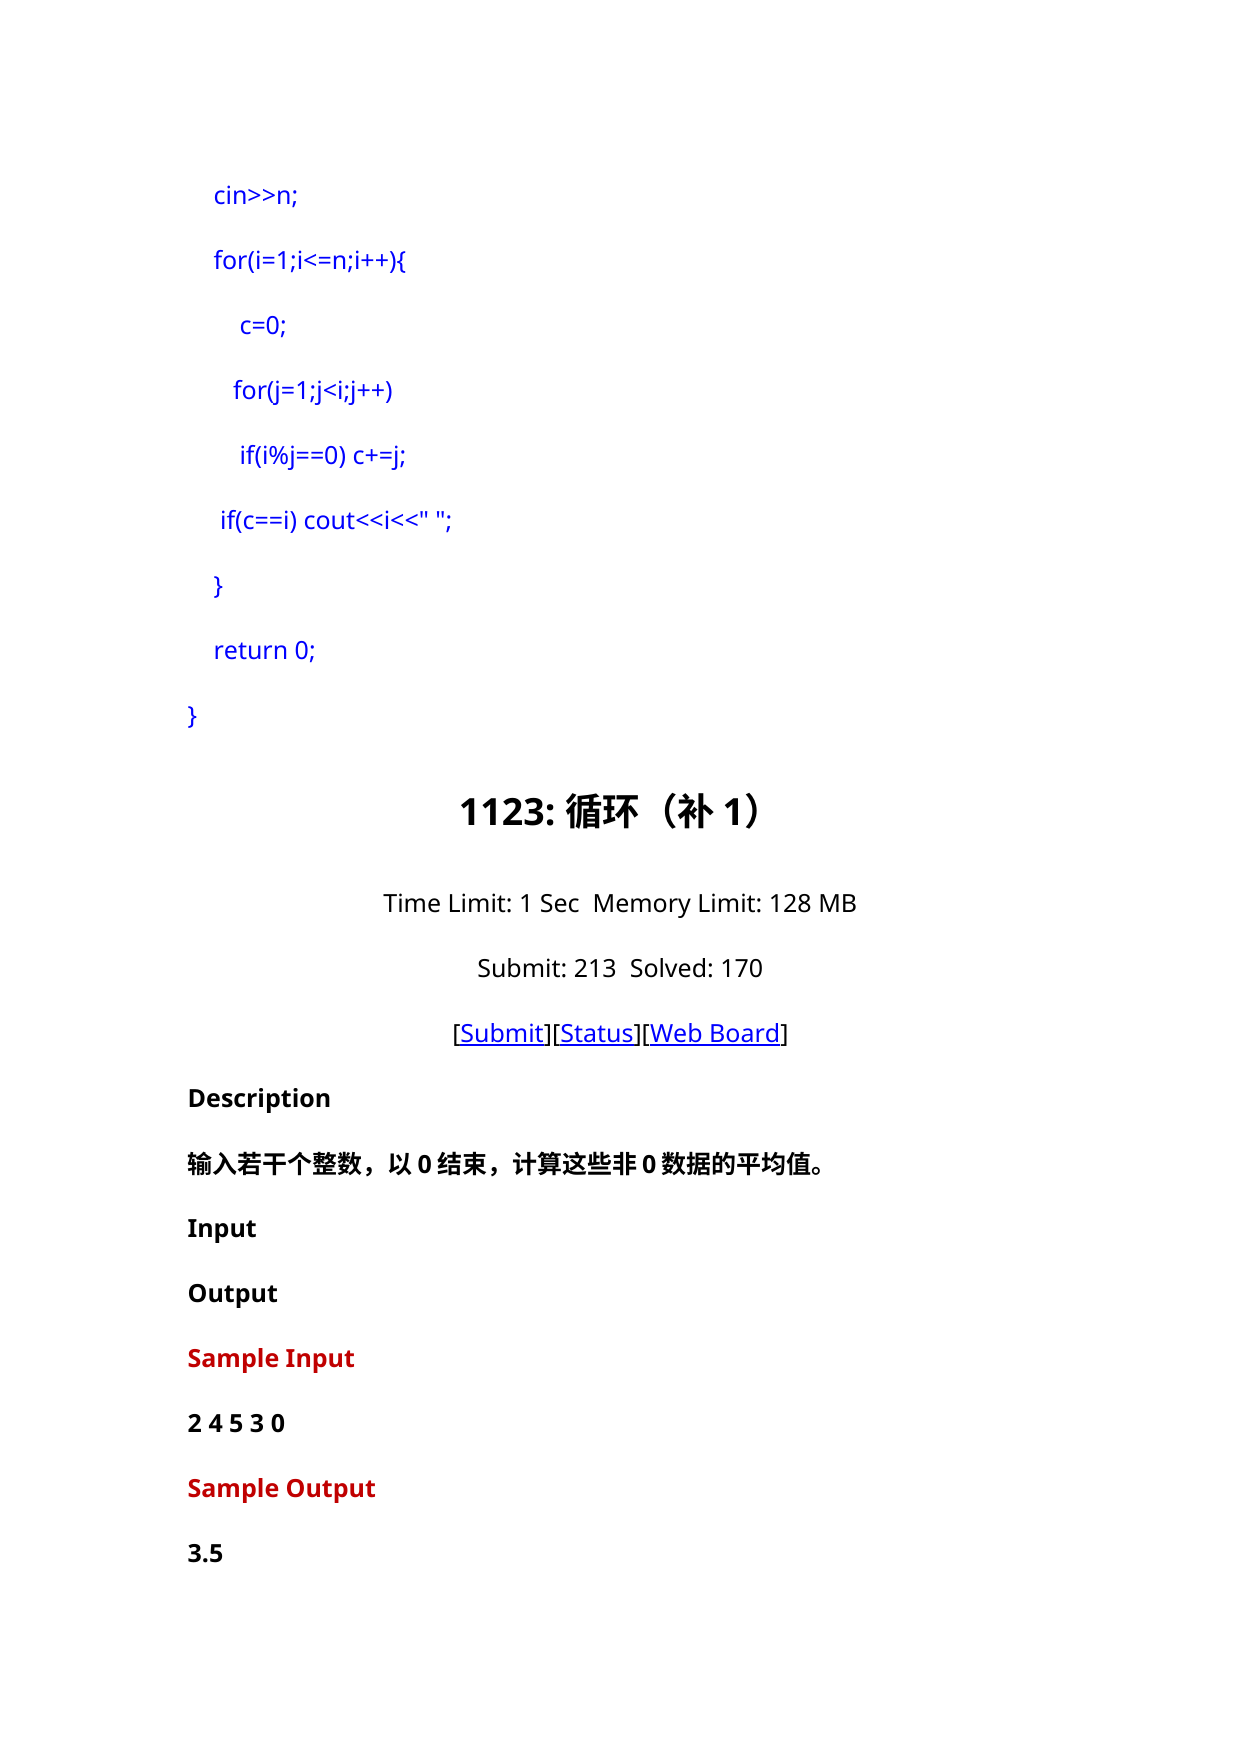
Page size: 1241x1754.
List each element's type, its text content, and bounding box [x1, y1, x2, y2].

text for(j=1;j<i;j++) [187, 357, 1053, 422]
text return 0; [187, 617, 1053, 682]
text } [187, 682, 1053, 747]
text Input [187, 1195, 1053, 1260]
text 输入若干个整数，以0结束，计算这些非0数据的平均值。 [187, 1130, 1053, 1195]
text Description [187, 1065, 1053, 1130]
text Sample Output [187, 1455, 1053, 1520]
text cin>>n; [187, 162, 1053, 227]
text c=0; [187, 292, 1053, 357]
text Sample Input [187, 1325, 1053, 1390]
text if(i%j==0) c+=j; [187, 422, 1053, 487]
text Time Limit: 1 Sec Memory Limit: 128 MB Submit: 213 Solved: 170 [Submit][Status][Web Board] [187, 870, 1053, 1065]
text 3.5 [187, 1520, 1053, 1585]
text Output [187, 1260, 1053, 1325]
text if(c==i) cout<<i<<" "; [187, 487, 1053, 552]
text } [187, 552, 1053, 617]
text for(i=1;i<=n;i++){ [187, 227, 1053, 292]
text 2 4 5 3 0 [187, 1390, 1053, 1455]
text 1123: 循环（补1） [187, 776, 1053, 841]
